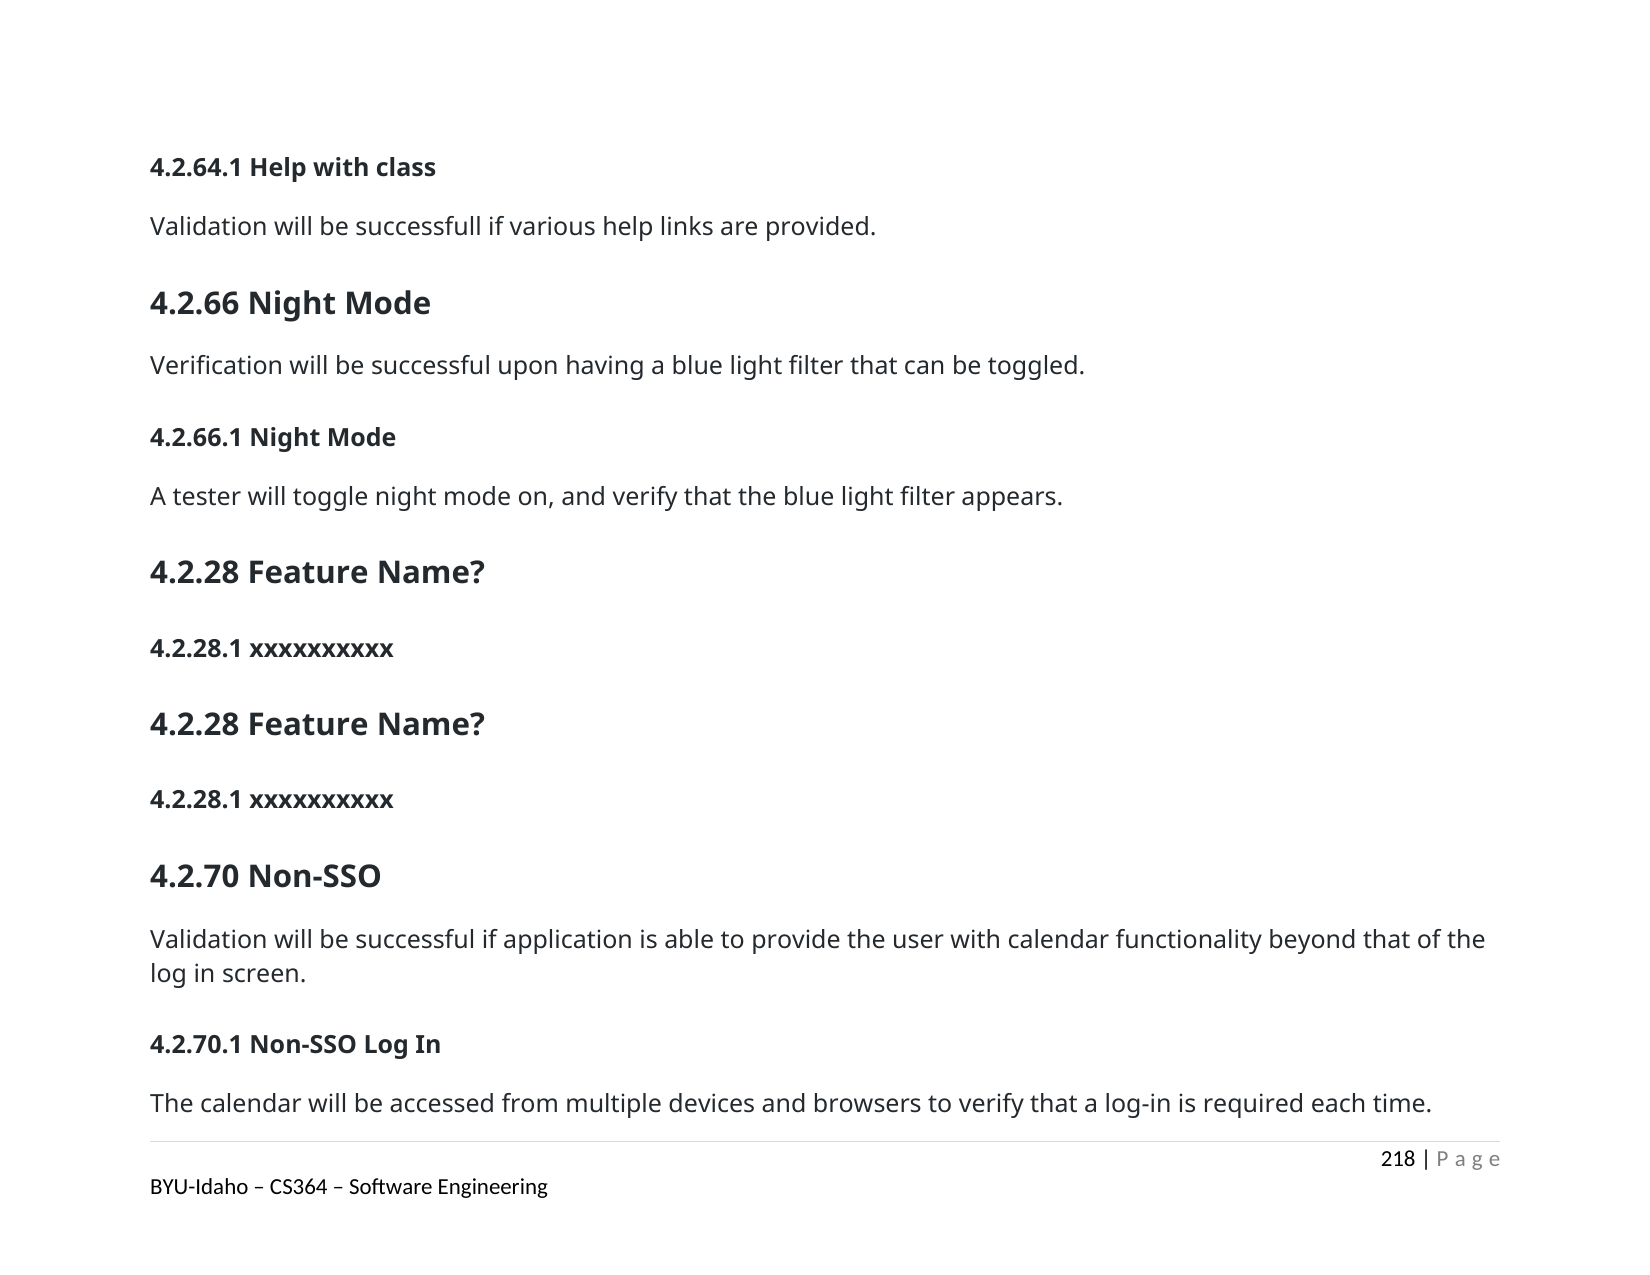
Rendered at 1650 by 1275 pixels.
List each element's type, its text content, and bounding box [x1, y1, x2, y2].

text 4.2.70.1 Non-SSO Log In [150, 1027, 1500, 1061]
text 4.2.66.1 Night Mode [150, 420, 1500, 454]
text 4.2.28 Feature Name? [150, 550, 1500, 593]
text Validation will be successful if application is able to provide the user with calendar functionality beyond that of the log in screen. [150, 921, 1500, 989]
text Validation will be successfull if various help links are provided. [150, 209, 1500, 243]
text 4.2.28.1 xxxxxxxxxx [150, 782, 1500, 816]
text 4.2.28 Feature Name? [150, 702, 1500, 745]
text 4.2.70 Non-SSO [150, 854, 1500, 896]
text A tester will toggle night mode on, and verify that the blue light filter appears. [150, 479, 1500, 513]
text Verification will be successful upon having a blue light filter that can be toggled. [150, 348, 1500, 382]
text 4.2.28.1 xxxxxxxxxx [150, 631, 1500, 664]
text 4.2.64.1 Help with class [150, 150, 1500, 184]
text The calendar will be accessed from multiple devices and browsers to verify that a log-in is required each time. [150, 1086, 1500, 1120]
text 4.2.66 Night Mode [150, 281, 1500, 323]
